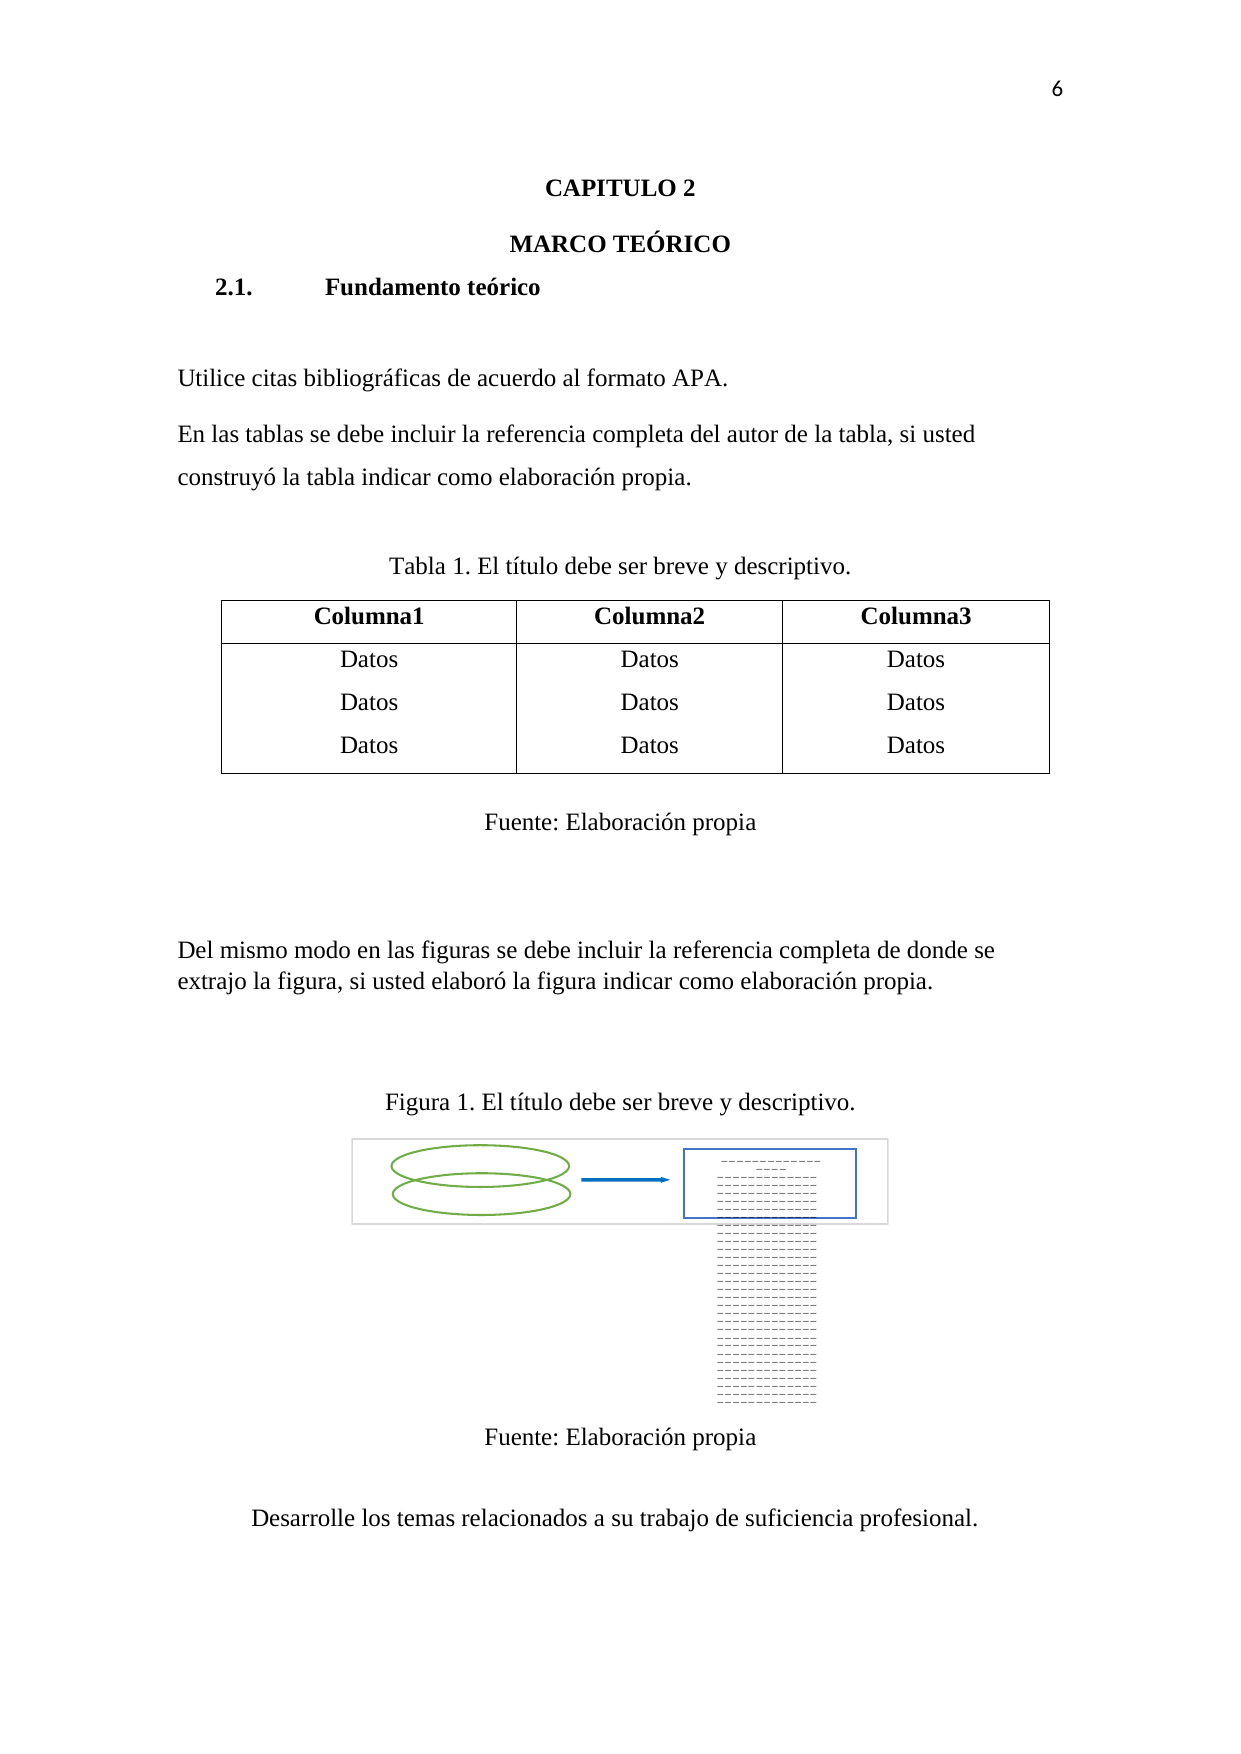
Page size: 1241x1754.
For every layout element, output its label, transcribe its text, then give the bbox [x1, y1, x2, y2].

subtitle MARCO TEÓRICO [177, 229, 1063, 257]
table_header Columna3 [783, 601, 1049, 643]
subtitle CAPITULO 2 [177, 173, 1063, 201]
subtitle Fundamento teórico [215, 272, 1063, 301]
table_cell Datos Datos Datos [783, 644, 1049, 772]
table_cell Datos Datos Datos [222, 644, 516, 772]
table_header Columna2 [517, 601, 782, 643]
text Fuente: Elaboración propia [177, 807, 1063, 835]
table_cell Datos Datos Datos [517, 644, 782, 772]
text Del mismo modo en las figuras se debe incluir la referencia completa de donde se extrajo la figura, si usted elaboró la figura indicar como elaboración propia. [177, 935, 1063, 995]
table_header Columna1 [222, 601, 516, 643]
text Desarrolle los temas relacionados a su trabajo de suficiencia profesional. [177, 1503, 1063, 1532]
text Figura 1. El título debe ser breve y descriptivo. [177, 1087, 1063, 1115]
text Fuente: Elaboración propia [177, 1422, 1063, 1451]
text Utilice citas bibliográficas de acuerdo al formato APA. [177, 363, 1063, 392]
text Tabla 1. El título debe ser breve y descriptivo. [177, 551, 1063, 579]
text En las tablas se debe incluir la referencia completa del autor de la tabla, si usted construyó la tabla indicar como elaboración propia. [177, 419, 1063, 491]
